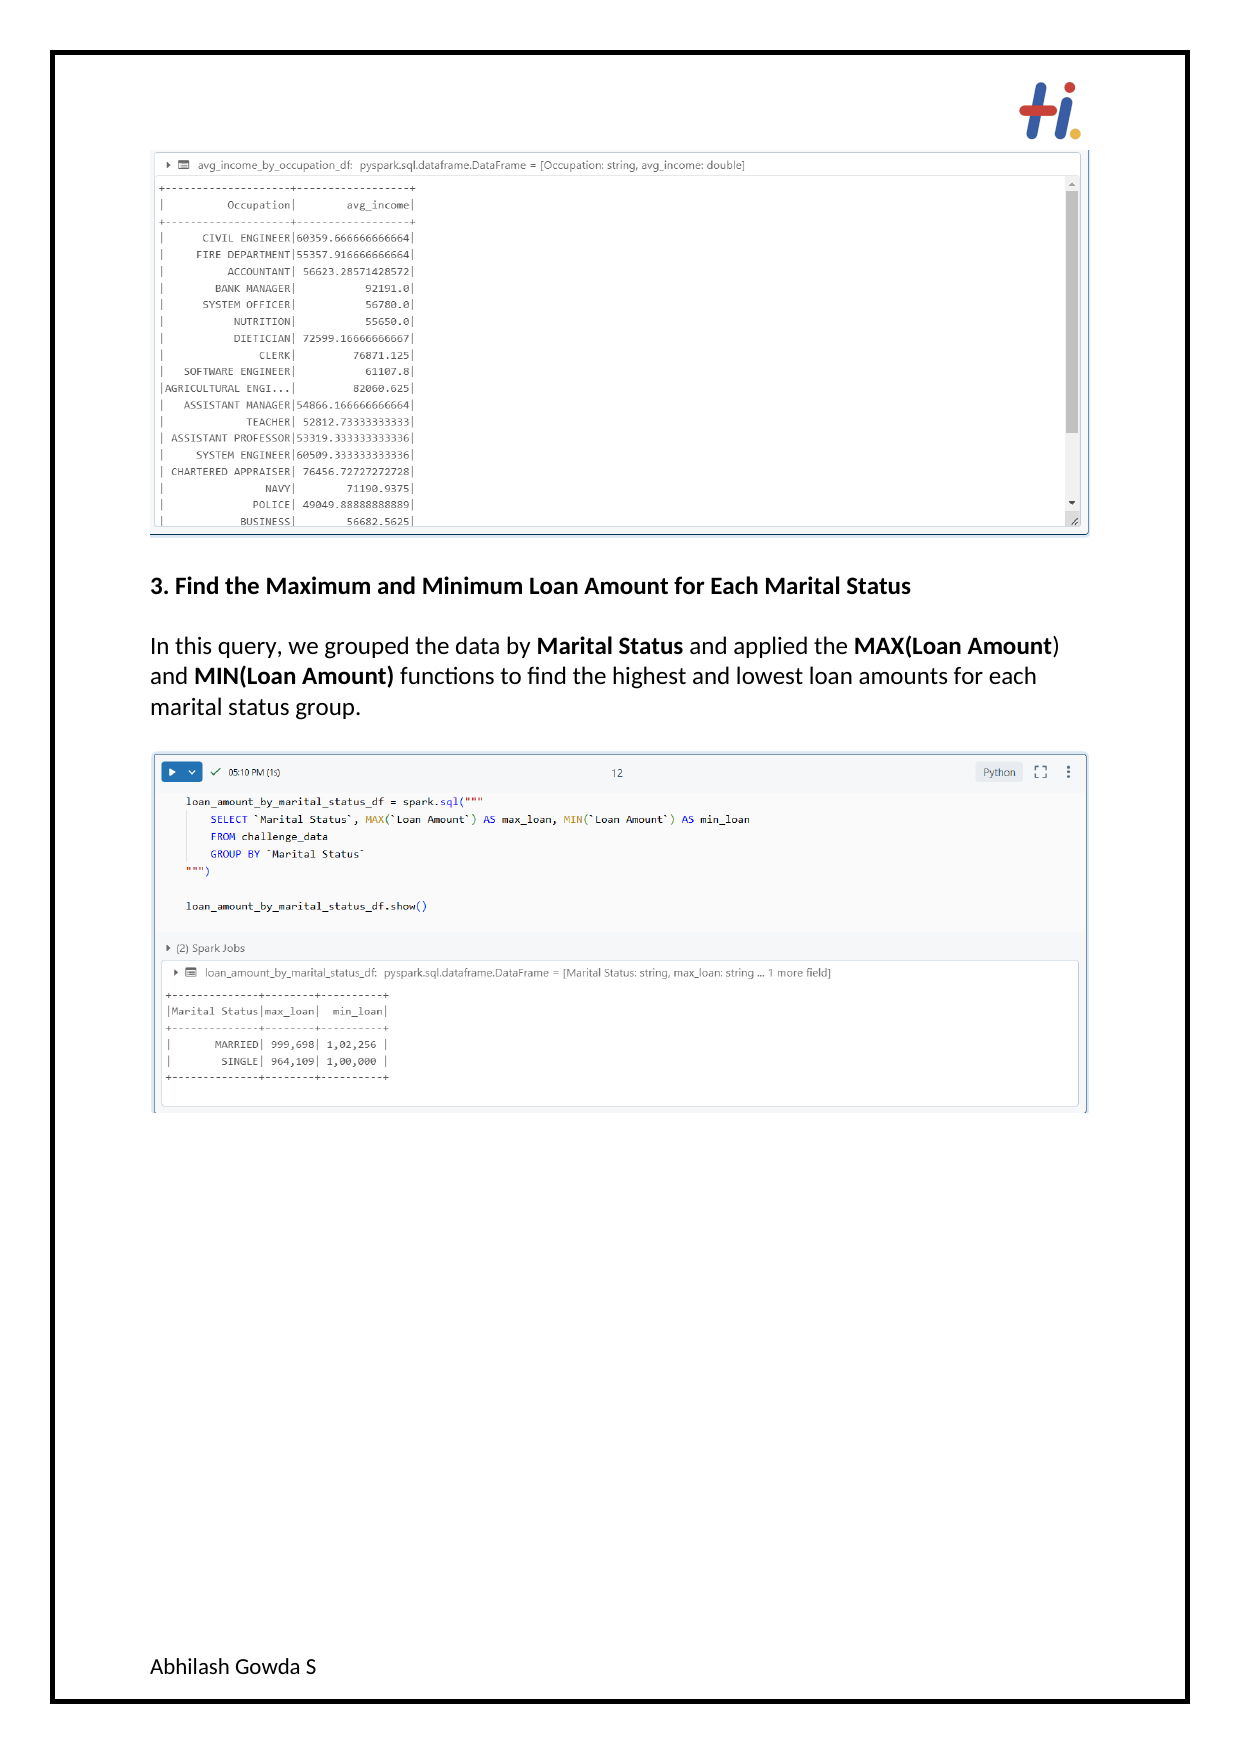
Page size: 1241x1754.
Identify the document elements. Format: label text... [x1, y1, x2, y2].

text 3. Find the Maximum and Minimum Loan Amount for Each Marital Status [150, 570, 1090, 601]
text In this query, we grouped the data by Marital Status and applied the MAX(Loan Amount) and MIN(Loan Amount) functions to find the highest and lowest loan amounts for each marital status group. [150, 630, 1090, 721]
picture [150, 150, 1091, 541]
picture [1016, 73, 1091, 148]
picture [150, 750, 1091, 1113]
